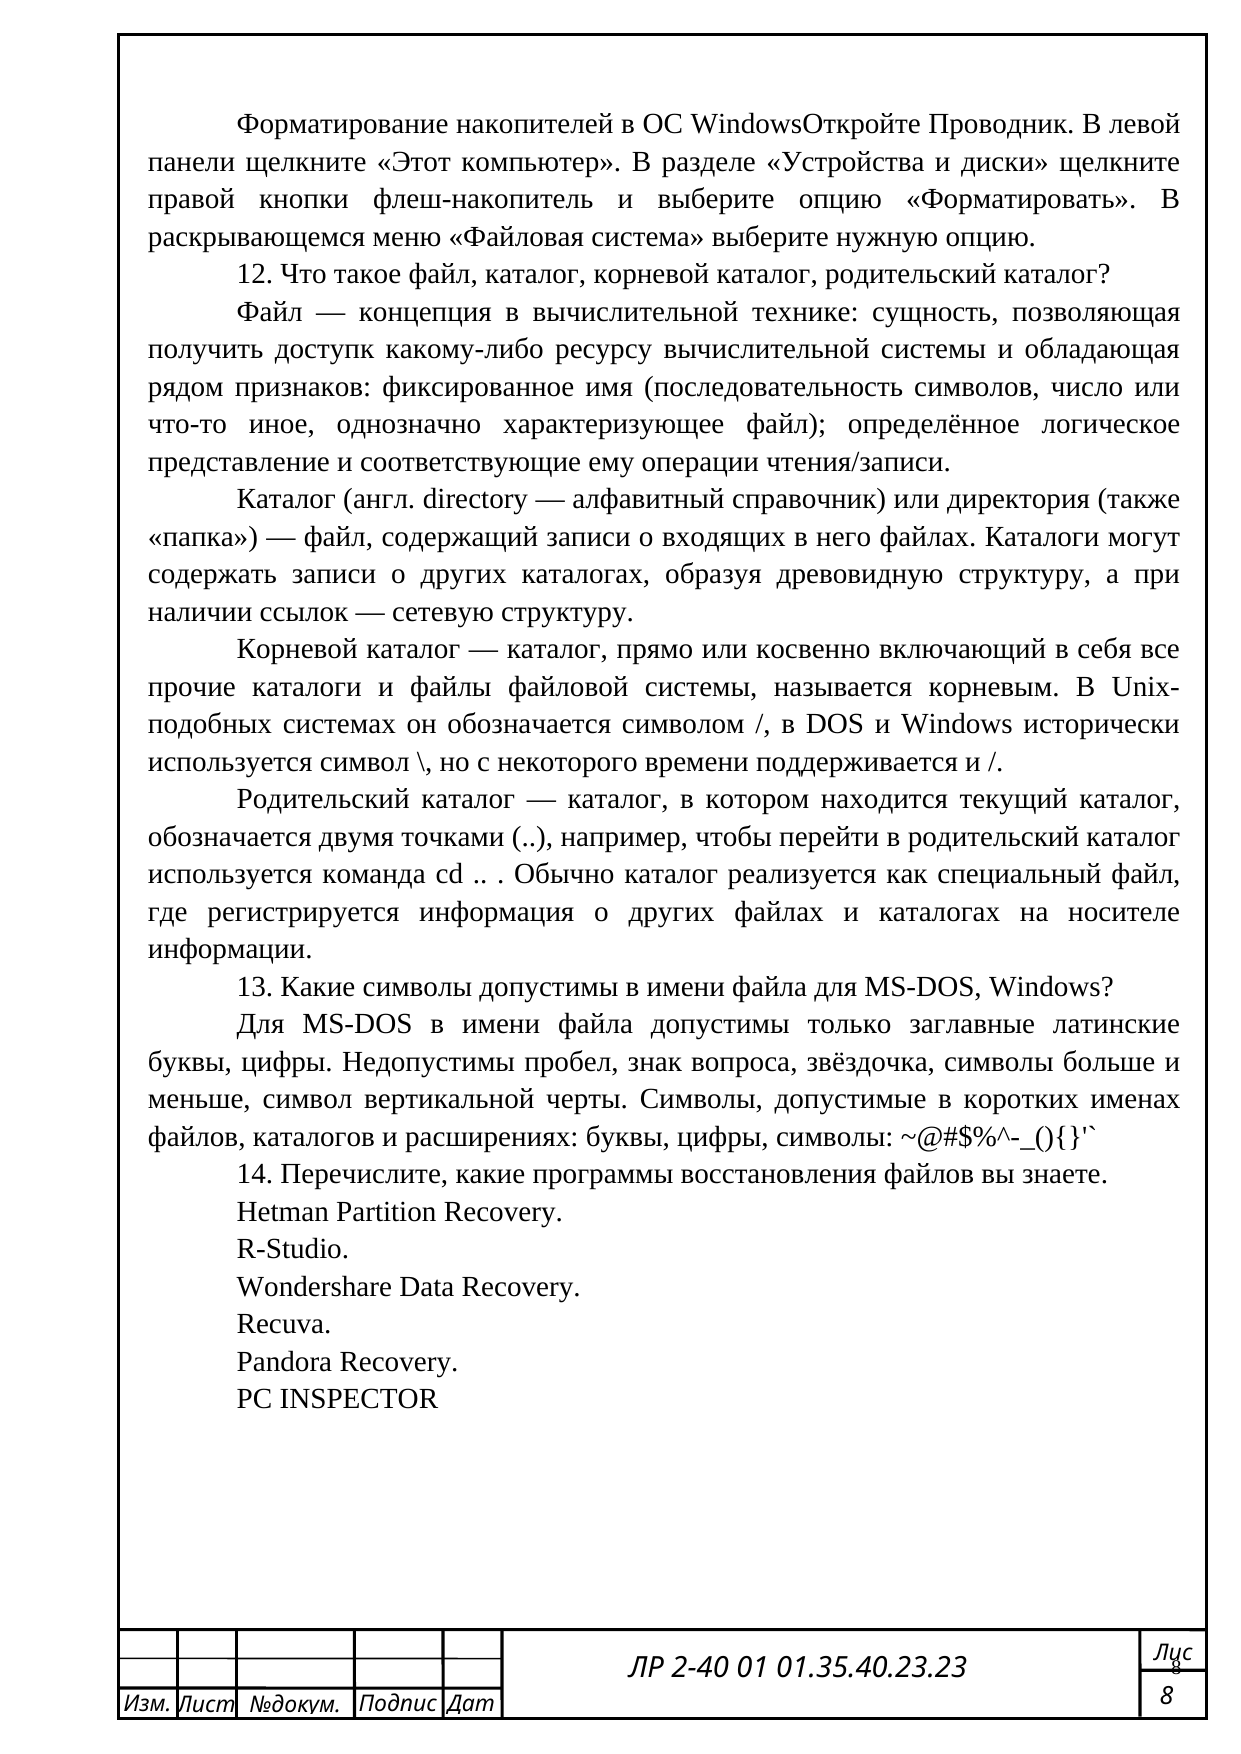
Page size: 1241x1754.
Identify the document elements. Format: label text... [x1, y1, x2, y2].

text 12. Что такое файл, каталог, корневой каталог, родительский каталог? [148, 253, 1181, 291]
text Для MS-DOS в имени файла допустимы только заглавные латинские буквы, цифры. Недопустимы пробел, знак вопроса, звёздочка, символы больше и меньше, символ вертикальной черты. Символы, допустимые в коротких именах файлов, каталогов и расширениях: буквы, цифры, символы: ~@#$%^-_(){}'` [148, 1003, 1181, 1153]
text Каталог (англ. directory — алфавитный справочник) или директория (также «папка») — файл, содержащий записи о входящих в него файлах. Каталоги могут содержать записи о других каталогах, образуя древовидную структуру, а при наличии ссылок — сетевую структуру. [148, 478, 1181, 628]
text Родительский каталог — каталог, в котором находится текущий каталог, обозначается двумя точками (..), например, чтобы перейти в родительский каталог используется команда cd .. . Обычно каталог реализуется как специальный файл, где регистрируется информация о других файлах и каталогах на носителе информации. [148, 778, 1181, 966]
text Recuva. [148, 1303, 1181, 1341]
text Файл — концепция в вычислительной технике: сущность, позволяющая получить доступк какому-либо ресурсу вычислительной системы и обладающая рядом признаков: фиксированное имя (последовательность символов, число или что-то иное, однозначно характеризующее файл); определённое логическое представление и соответствующие ему операции чтения/записи. [148, 291, 1181, 478]
text 14. Перечислите, какие программы восстановления файлов вы знаете. [148, 1153, 1181, 1191]
text PC INSPECTOR [148, 1378, 1181, 1416]
text Корневой каталог — каталог, прямо или косвенно включающий в себя все прочие каталоги и файлы файловой системы, называется корневым. В Unix-подобных системах он обозначается символом /, в DOS и Windows исторически используется символ \, но с некоторого времени поддерживается и /. [148, 628, 1181, 778]
text Форматирование накопителей в ОС WindowsОткройте Проводник. В левой панели щелкните «Этот компьютер». В разделе «Устройства и диски» щелкните правой кнопки флеш-накопитель и выберите опцию «Форматировать». В раскрывающемся меню «Файловая система» выберите нужную опцию. [148, 103, 1181, 253]
text Pandora Recovery. [148, 1341, 1181, 1378]
text Wondershare Data Recovery. [148, 1266, 1181, 1303]
text R-Studio. [148, 1228, 1181, 1266]
text 13. Какие символы допустимы в имени файла для MS-DOS, Windows? [148, 966, 1181, 1003]
text Hetman Partition Recovery. [148, 1191, 1181, 1228]
